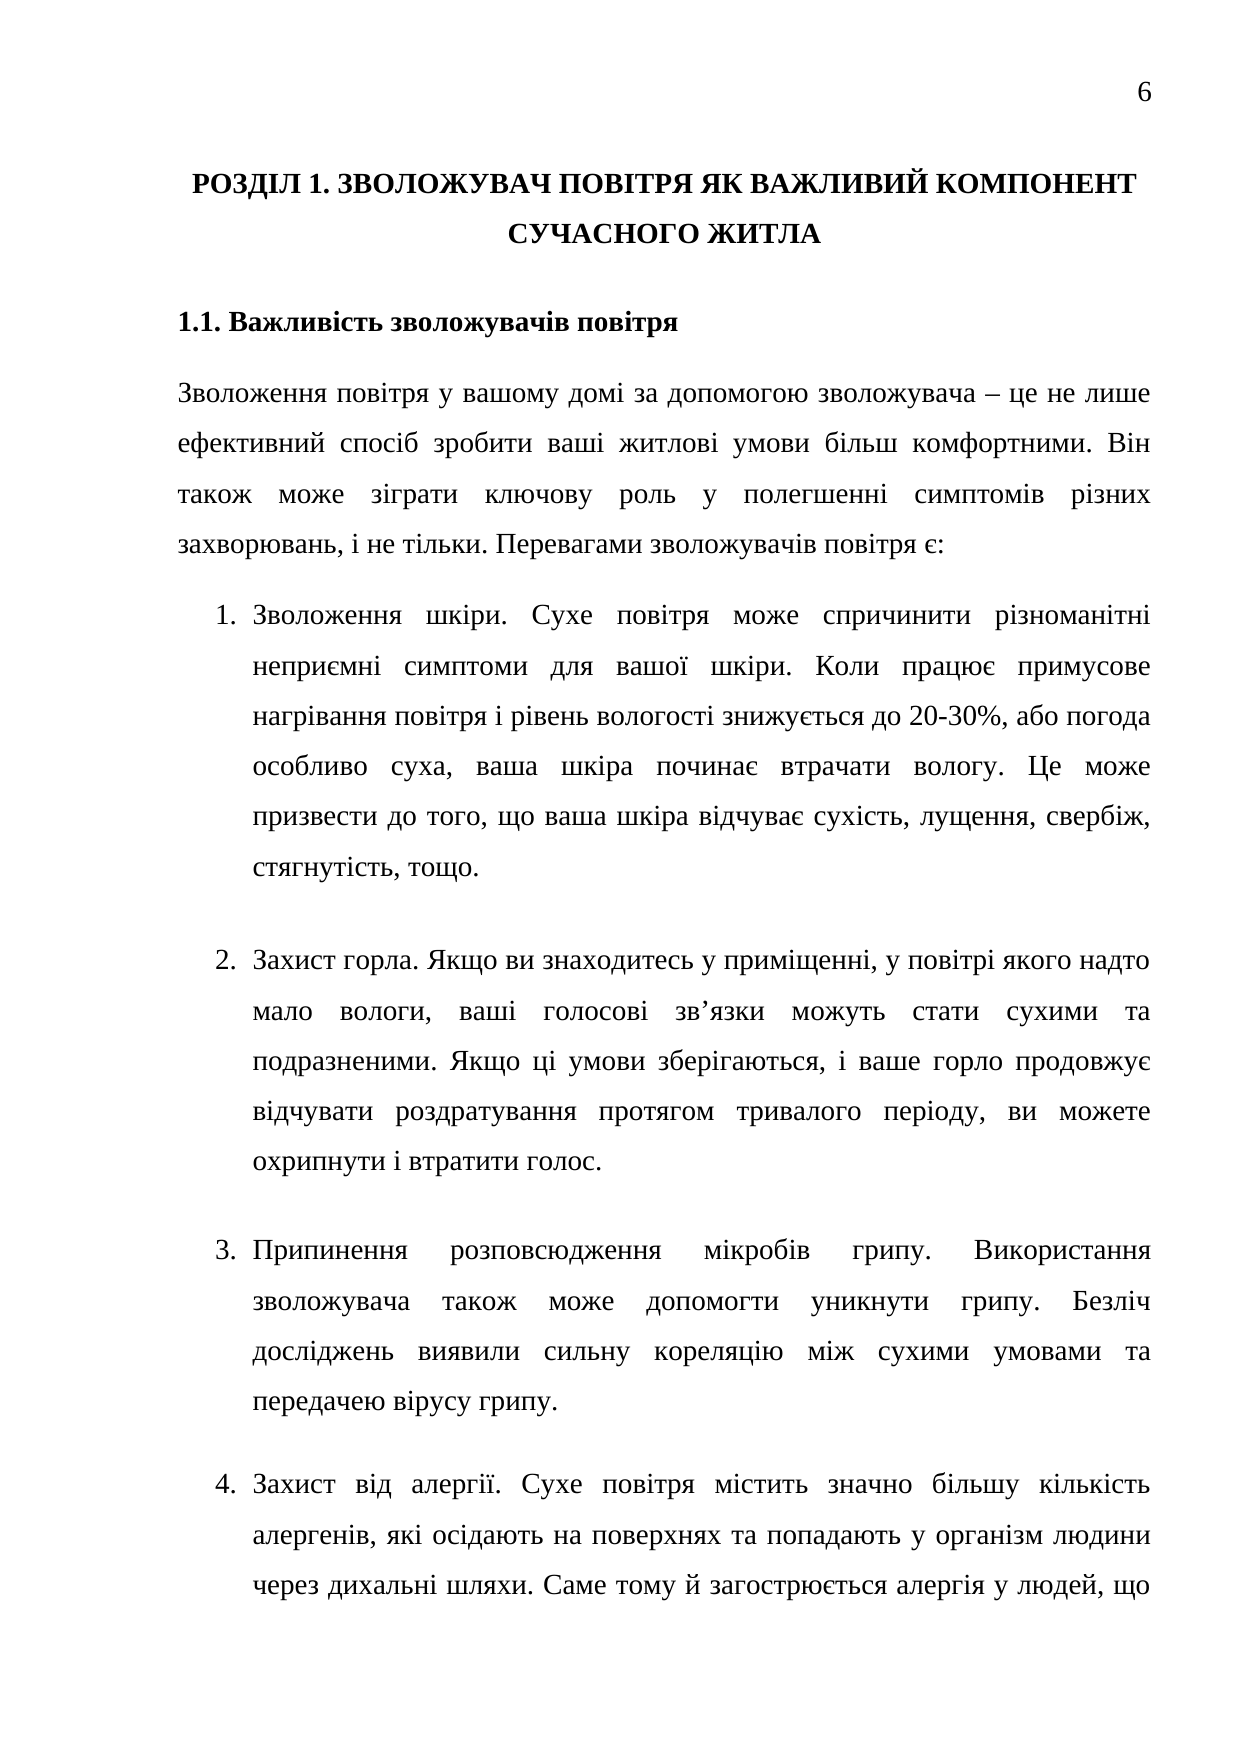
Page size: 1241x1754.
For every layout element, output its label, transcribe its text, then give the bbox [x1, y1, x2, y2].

list Захист горла. Якщо ви знаходитесь у приміщенні, у повітрі якого надто мало вологи, ваші голосові зв’язки можуть стати сухими та подразненими. Якщо ці умови зберігаються, і ваше горло продовжує відчувати роздратування протягом тривалого періоду, ви можете охрипнути і втратити голос. [215, 942, 1152, 1177]
text Зволоження повітря у вашому домі за допомогою зволожувача – це не лише ефективний спосіб зробити ваші житлові умови більш комфортними. Він також може зіграти ключову роль у полегшенні симптомів різних захворювань, і не тільки. Перевагами зволожувачів повітря є: [177, 375, 1152, 560]
list Припинення розповсюдження мікробів грипу. Використання зволожувача також може допомогти уникнути грипу. Безліч досліджень виявили сильну кореляцію між сухими умовами та передачею вірусу грипу. [215, 1232, 1152, 1417]
subtitle РОЗДІЛ 1. ЗВОЛОЖУВАЧ ПОВІТРЯ ЯК ВАЖЛИВИЙ КОМПОНЕНТ СУЧАСНОГО ЖИТЛА [177, 166, 1152, 250]
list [215, 1467, 1152, 1601]
subtitle 1.1. Важливість зволожувачів повітря [177, 304, 1152, 338]
list Зволоження шкіри. Сухе повітря може спричинити різноманітні неприємні симптоми для вашої шкіри. Коли працює примусове нагрівання повітря і рівень вологості знижується до 20-30%, або погода особливо суха, ваша шкіра починає втрачати вологу. Це може призвести до того, що ваша шкіра відчуває сухість, лущення, свербіж, стягнутість, тощо. [215, 597, 1152, 882]
